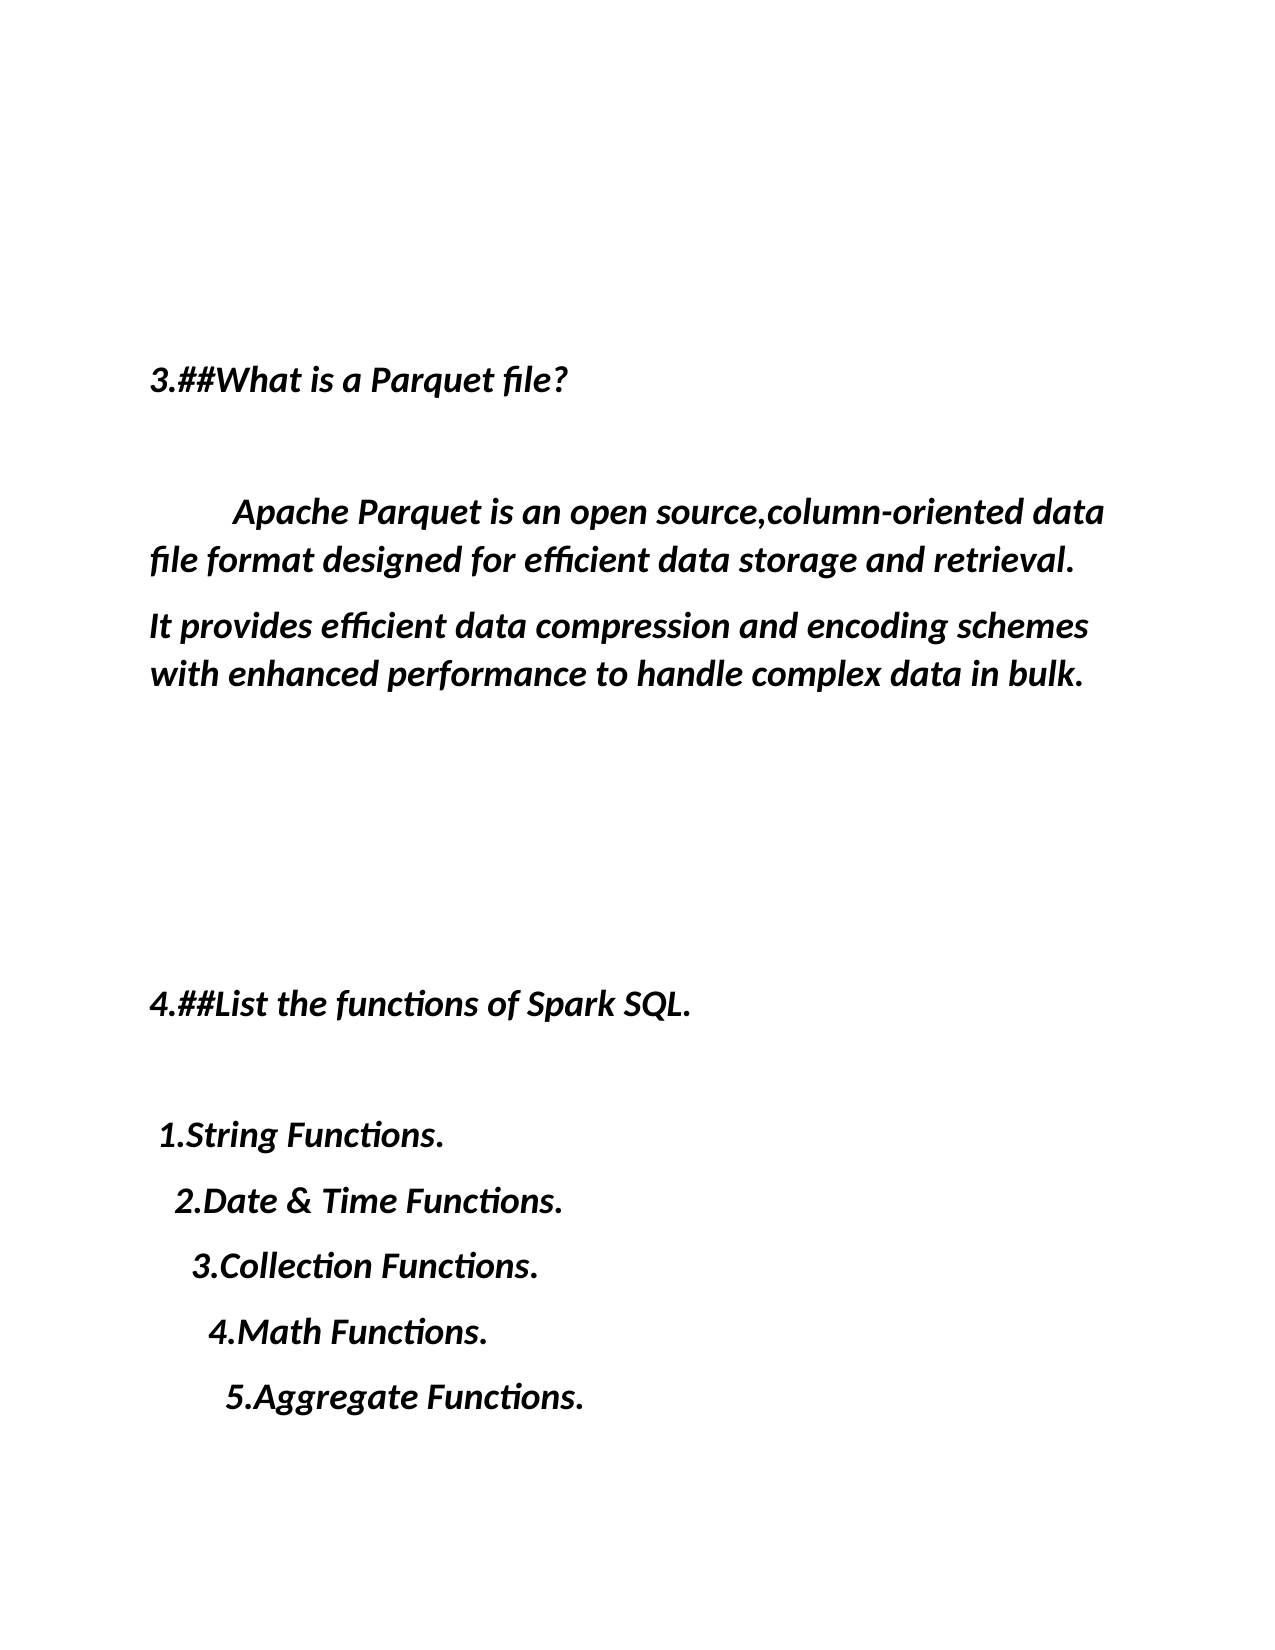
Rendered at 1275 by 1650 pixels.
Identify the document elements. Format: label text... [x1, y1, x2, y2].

text 4.##List the functions of Spark SQL. [148, 979, 1122, 1025]
text 5.Aggregate Functions. [148, 1373, 1122, 1419]
text It provides efficient data compression and encoding schemes with enhanced performance to handle complex data in bulk. [148, 602, 1122, 696]
text 4.Math Functions. [148, 1308, 1122, 1354]
text Apache Parquet is an open source,column-oriented data file format designed for efficient data storage and retrieval. [148, 488, 1122, 582]
text 3.Collection Functions. [148, 1242, 1122, 1288]
text 3.##What is a Parquet file? [148, 356, 1122, 402]
text 2.Date & Time Functions. [148, 1177, 1122, 1223]
text 1.String Functions. [148, 1111, 1122, 1157]
